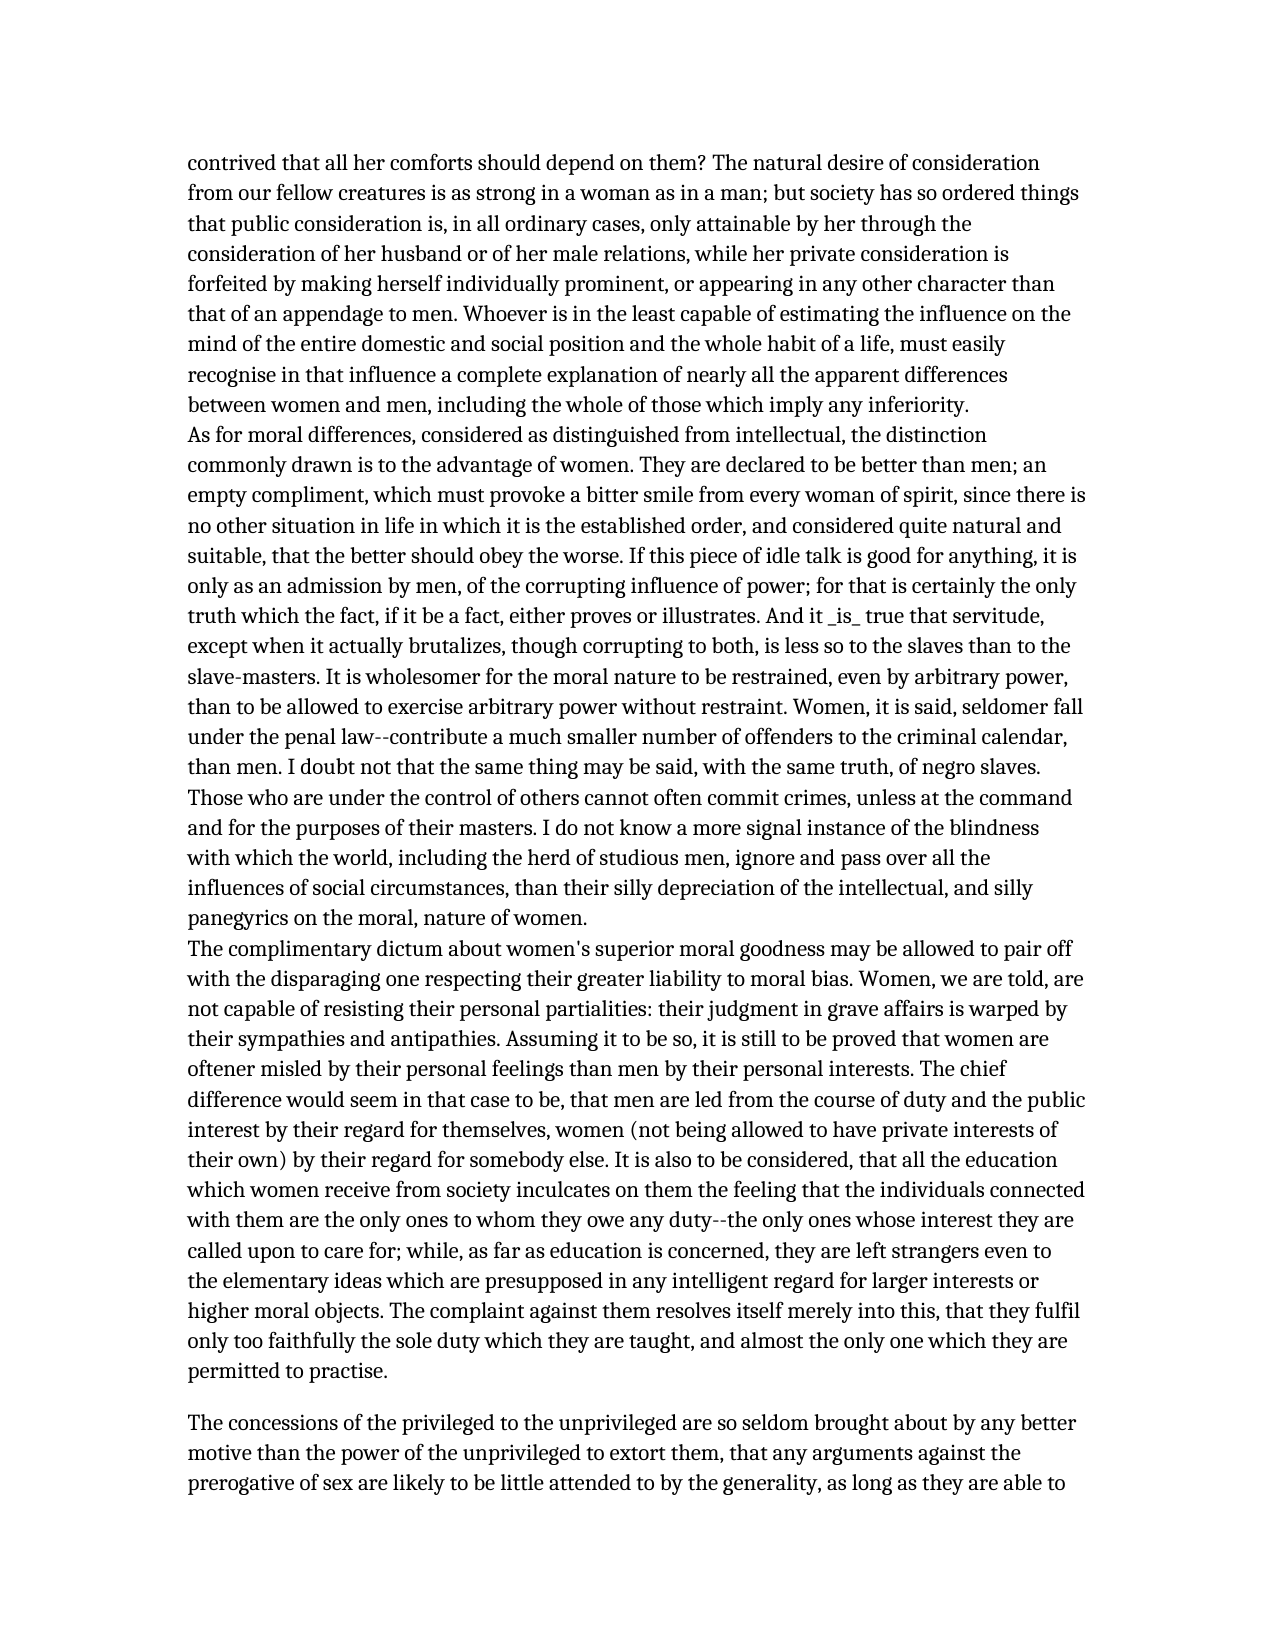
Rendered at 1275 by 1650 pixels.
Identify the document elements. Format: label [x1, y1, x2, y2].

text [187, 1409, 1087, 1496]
text [187, 150, 1087, 1385]
